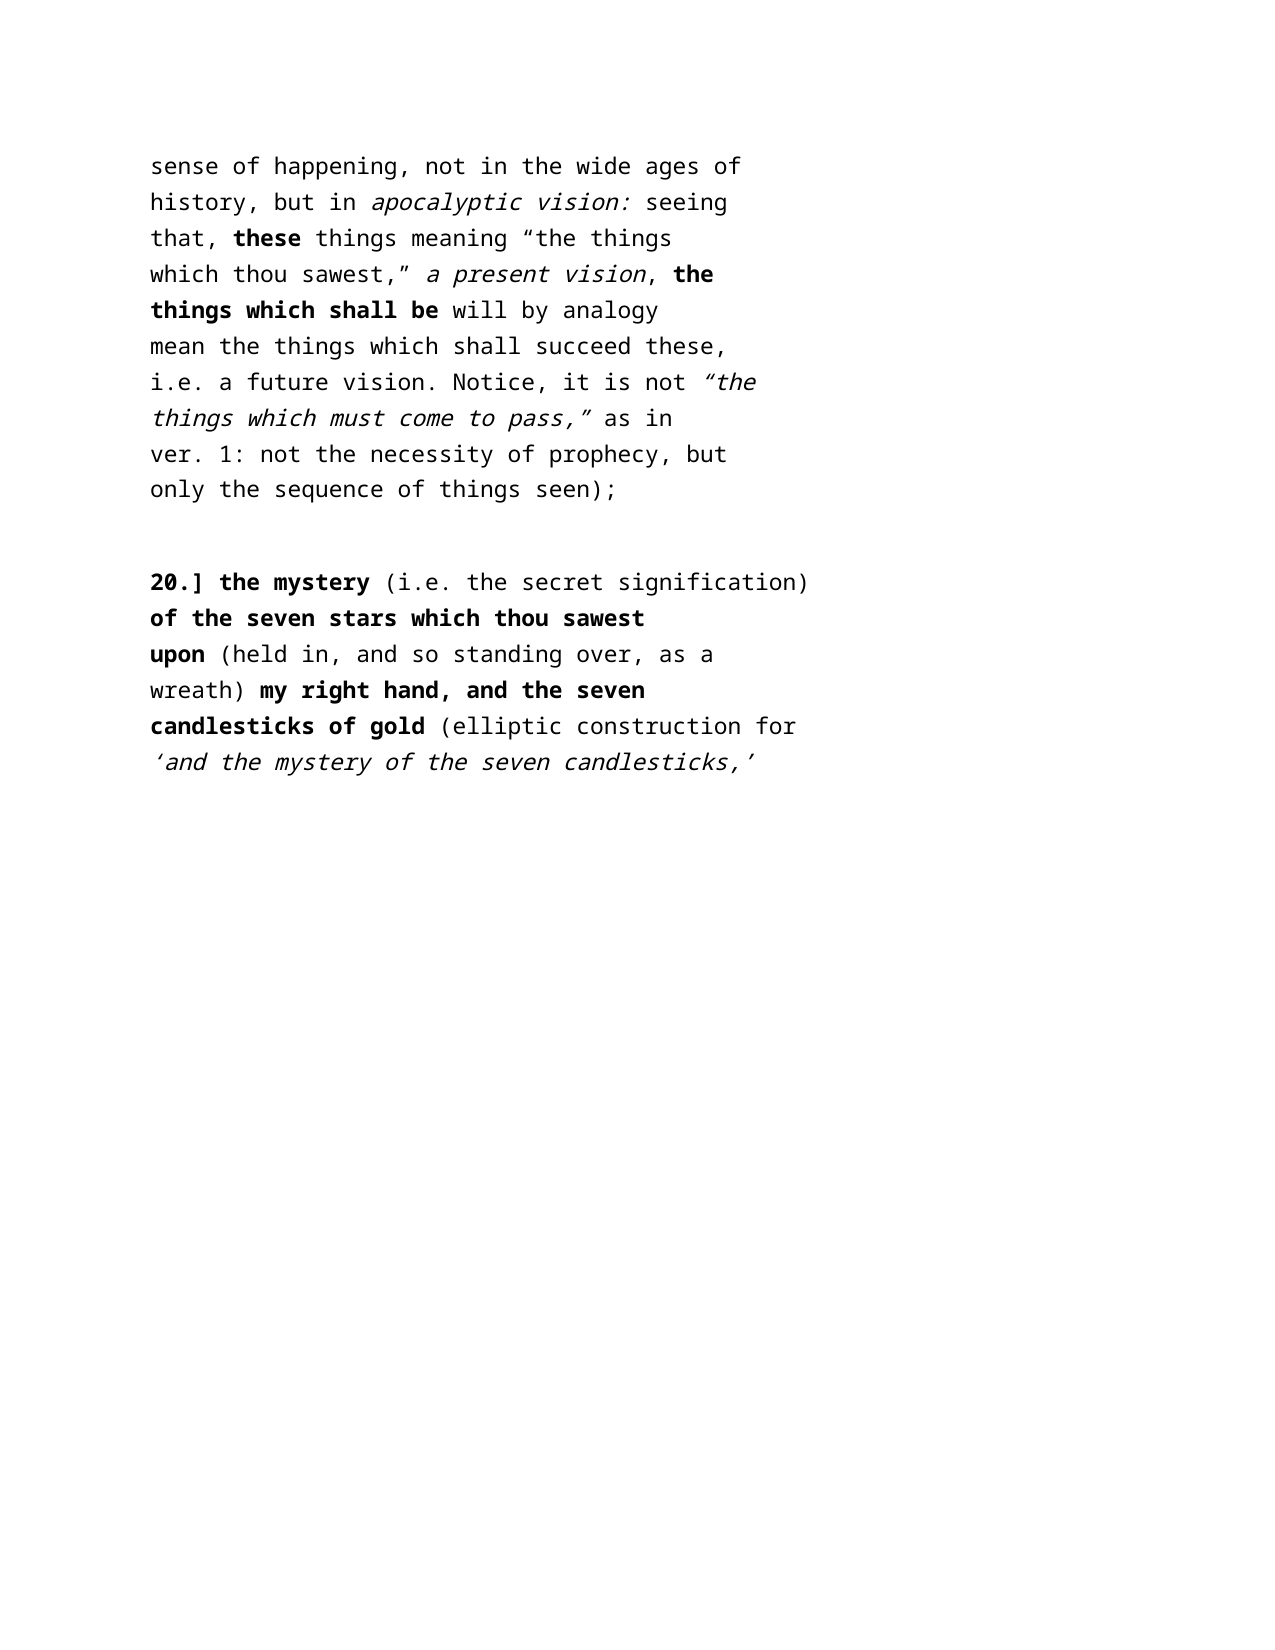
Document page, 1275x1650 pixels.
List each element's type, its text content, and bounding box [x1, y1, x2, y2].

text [150, 150, 1125, 505]
text 20.] the mystery (i.e. the secret signification) of the seven stars which thou sawest upon (held in, and so standing over, as a wreath) my right hand, and the seven candlesticks of gold (elliptic construction for ‘and the mystery of the seven candlesticks,’ [150, 530, 1125, 777]
